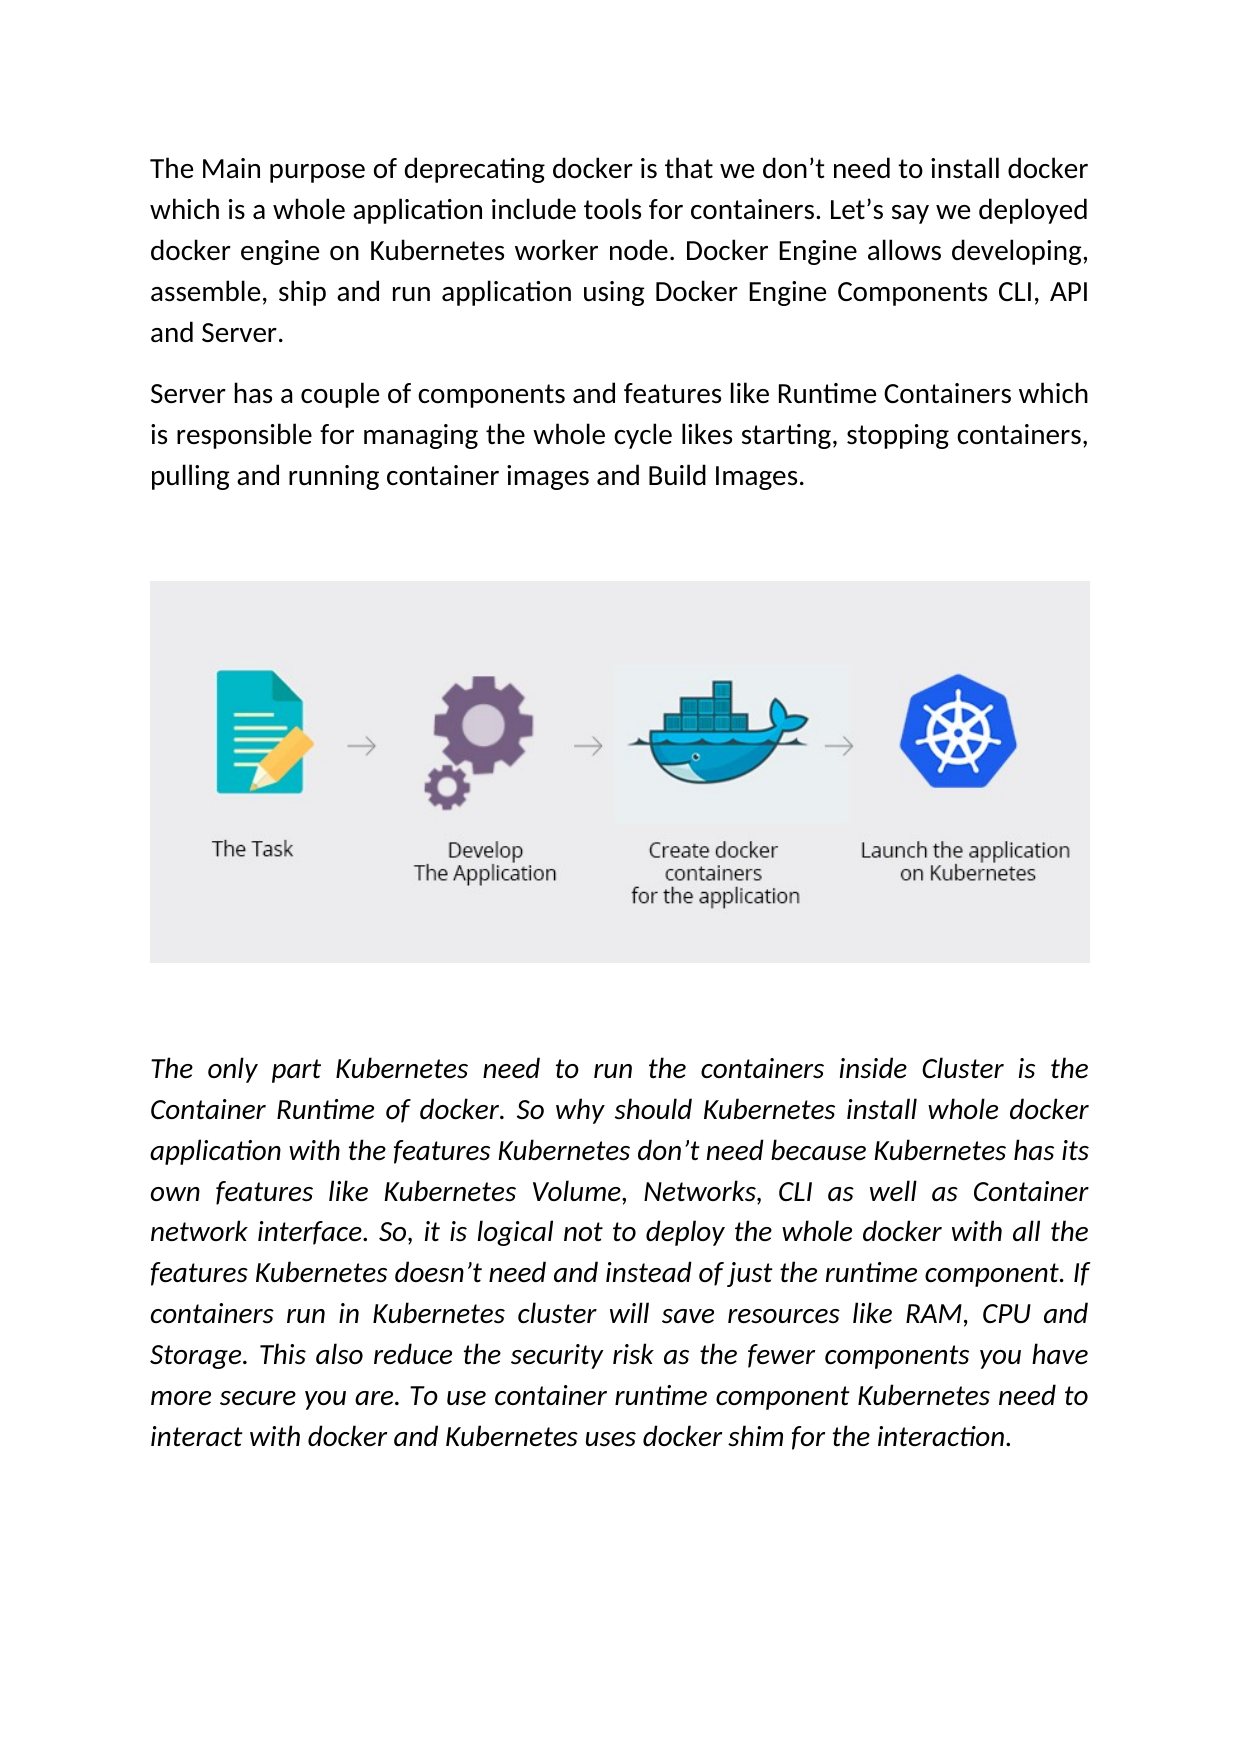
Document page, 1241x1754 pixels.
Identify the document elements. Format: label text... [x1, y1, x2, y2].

text The only part Kubernetes need to run the containers inside Cluster is the Container Runtime of docker. So why should Kubernetes install whole docker application with the features Kubernetes don’t need because Kubernetes has its own features like Kubernetes Volume, Networks, CLI as well as Container network interface. So, it is logical not to deploy the whole docker with all the features Kubernetes doesn’t need and instead of just the runtime component. If containers run in Kubernetes cluster will save resources like RAM, CPU and Storage. This also reduce the security risk as the fewer components you have more secure you are. To use container runtime component Kubernetes need to interact with docker and Kubernetes uses docker shim for the interaction. [150, 1050, 1090, 1454]
text The Main purpose of deprecating docker is that we don’t need to install docker which is a whole application include tools for containers. Let’s say we deployed docker engine on Kubernetes worker node. Docker Engine allows developing, assemble, ship and run application using Docker Engine Components CLI, API and Server. [150, 150, 1090, 349]
picture [150, 581, 1091, 963]
text Server has a couple of components and features like Runtime Containers which is responsible for managing the whole cycle likes starting, stopping containers, pulling and running container images and Build Images. [150, 376, 1090, 493]
